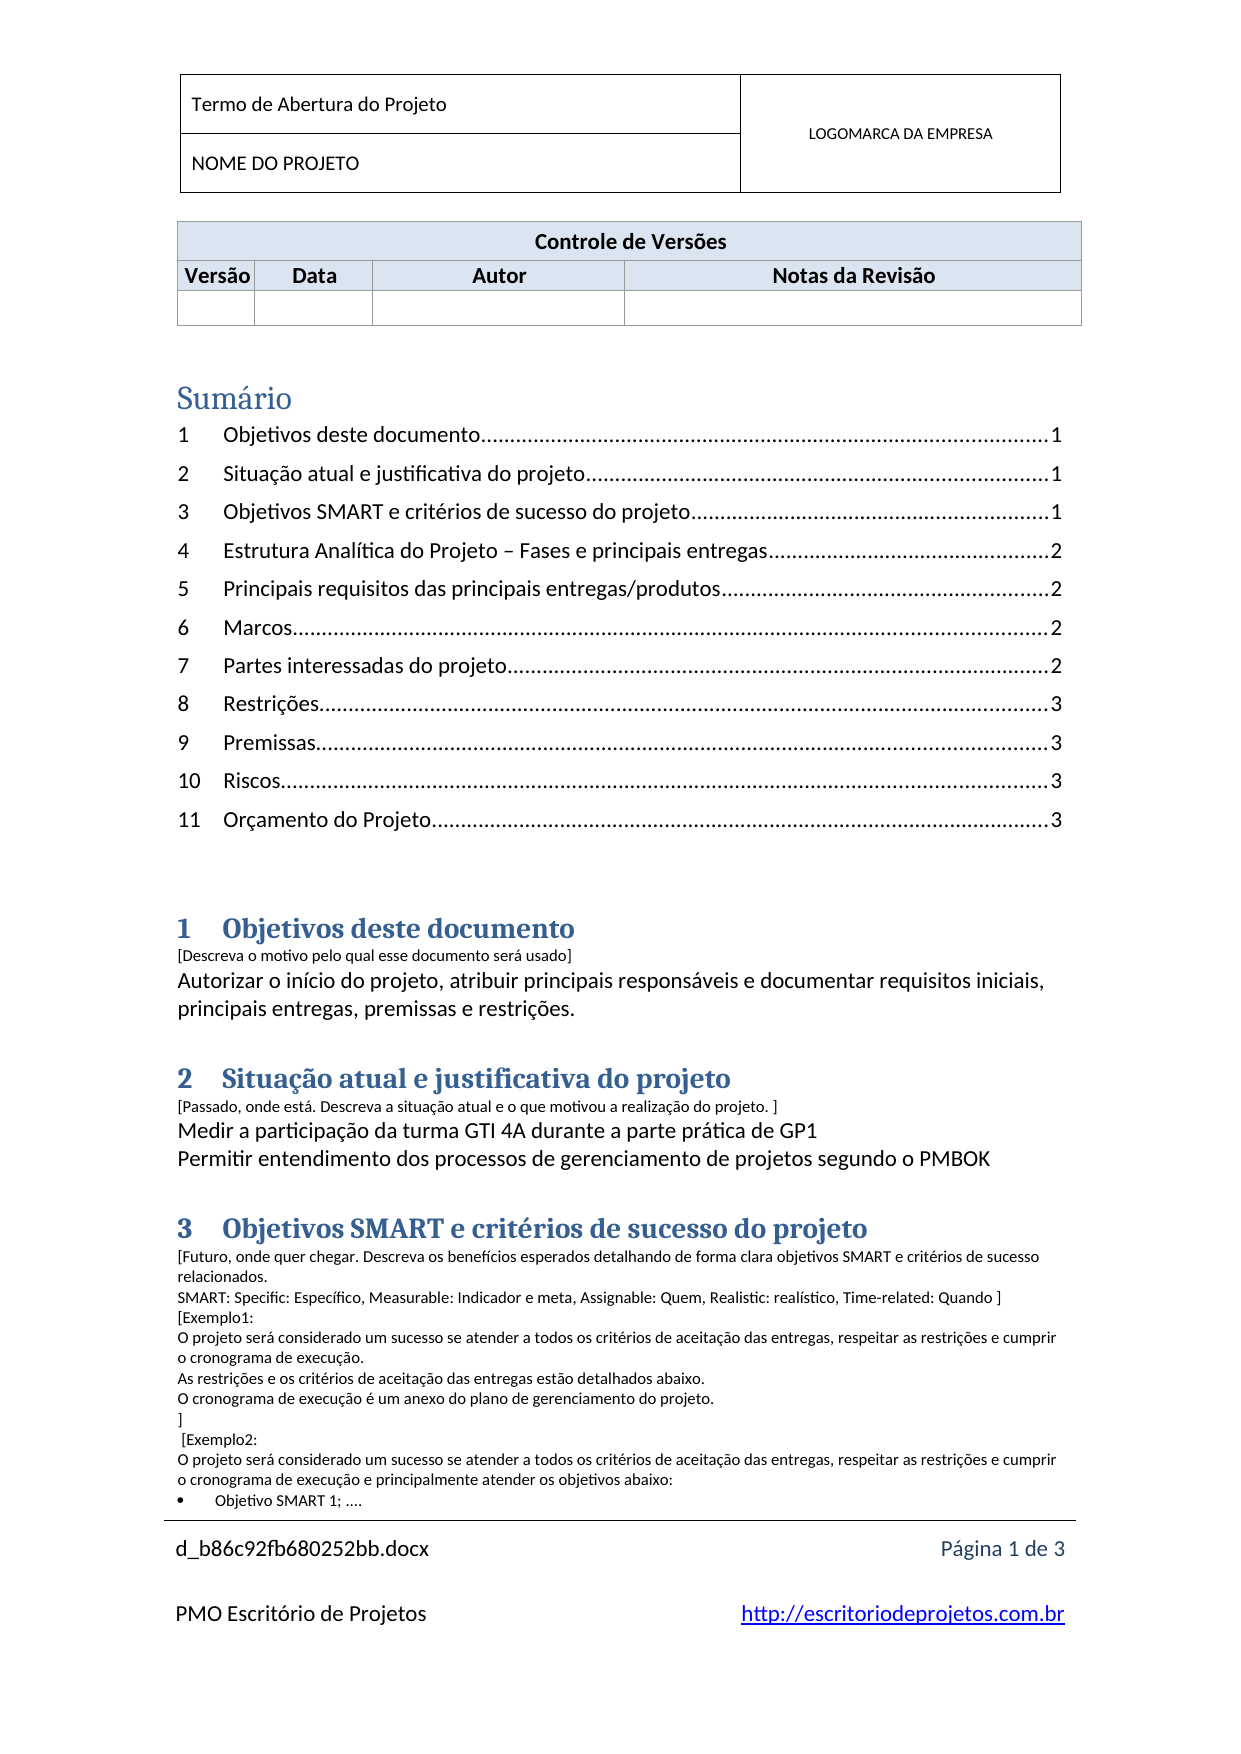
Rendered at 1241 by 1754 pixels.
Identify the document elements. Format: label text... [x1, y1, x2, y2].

text [Exemplo1: [177, 1307, 1063, 1327]
text ] [177, 1409, 1063, 1429]
text Permitir entendimento dos processos de gerenciamento de projetos segundo o PMBOK [177, 1144, 1063, 1172]
list Objetivo SMART 1; .... [177, 1490, 1063, 1510]
subtitle Situação atual e justificativa do projeto [177, 1062, 1063, 1096]
table_cell Notas da Revisão [625, 261, 1081, 290]
text Autorizar o início do projeto, atribuir principais responsáveis e documentar requisitos iniciais, principais entregas, premissas e restrições. [177, 966, 1063, 1022]
text O projeto será considerado um sucesso se atender a todos os critérios de aceitação das entregas, respeitar as restrições e cumprir o cronograma de execução e principalmente atender os objetivos abaixo: [177, 1449, 1063, 1490]
text As restrições e os critérios de aceitação das entregas estão detalhados abaixo. [177, 1368, 1063, 1388]
table_cell Versão [178, 261, 254, 290]
text Medir a participação da turma GTI 4A durante a parte prática de GP1 [177, 1116, 1063, 1144]
subtitle Objetivos SMART e critérios de sucesso do projeto [177, 1213, 1063, 1246]
table_cell Autor [373, 261, 624, 290]
text O projeto será considerado um sucesso se atender a todos os critérios de aceitação das entregas, respeitar as restrições e cumprir o cronograma de execução. [177, 1327, 1063, 1368]
text [Futuro, onde quer chegar. Descreva os benefícios esperados detalhando de forma clara objetivos SMART e critérios de sucesso relacionados. [177, 1246, 1063, 1287]
table_header Controle de Versões [178, 222, 1081, 260]
text [Passado, onde está. Descreva a situação atual e o que motivou a realização do projeto. ] [177, 1096, 1063, 1116]
text [Descreva o motivo pelo qual esse documento será usado] [177, 945, 1063, 966]
table_cell [178, 291, 254, 325]
table_cell [373, 291, 624, 325]
text O cronograma de execução é um anexo do plano de gerenciamento do projeto. [177, 1388, 1063, 1409]
text [Exemplo2: [177, 1429, 1063, 1449]
table_cell Data [255, 261, 372, 290]
subtitle Objetivos deste documento [177, 912, 1063, 945]
text SMART: Specific: Específico, Measurable: Indicador e meta, Assignable: Quem, Realistic: realístico, Time-related: Quando ] [177, 1287, 1063, 1307]
table_cell [625, 291, 1081, 325]
table_cell [255, 291, 372, 325]
